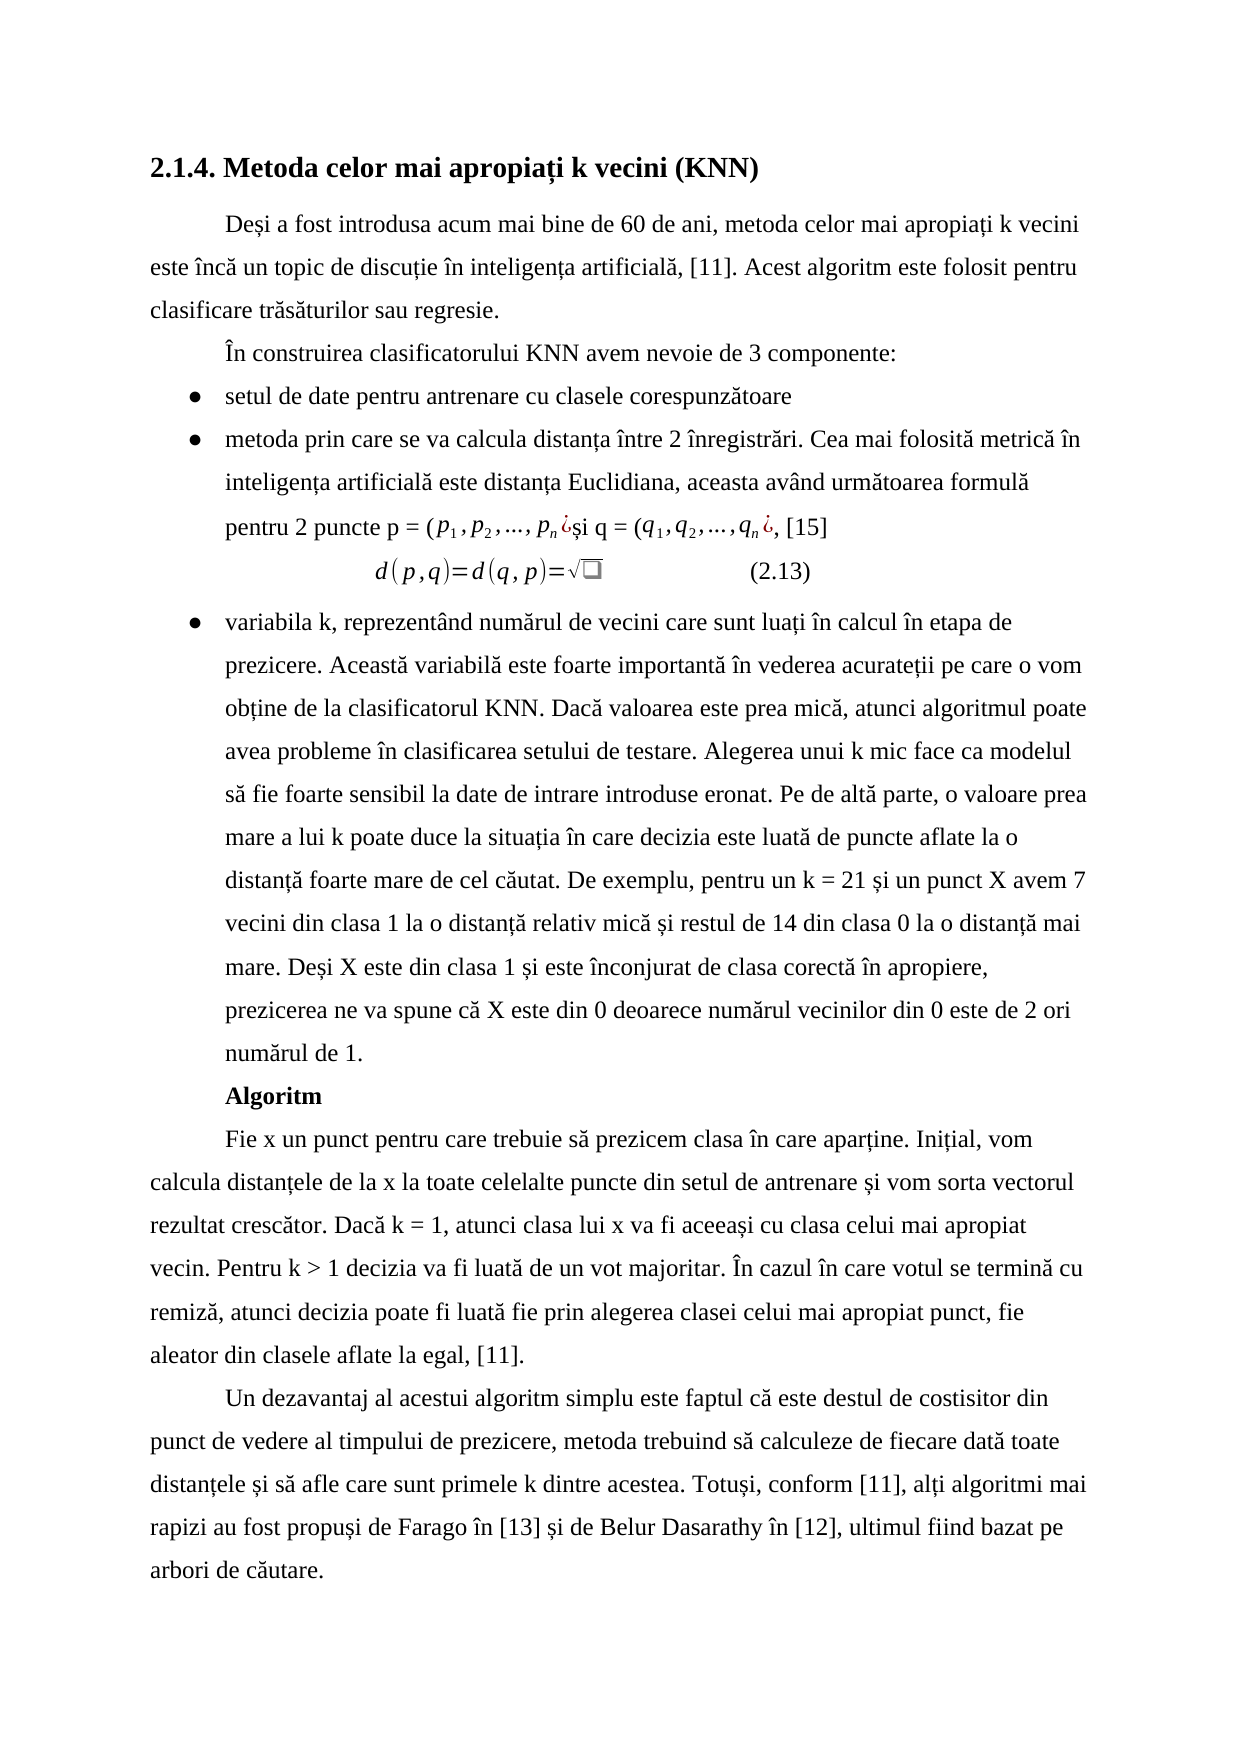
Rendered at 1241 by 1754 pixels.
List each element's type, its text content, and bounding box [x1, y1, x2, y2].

text (2.13) [300, 556, 1090, 590]
text Algoritm [150, 1081, 1090, 1110]
list metoda prin care se va calcula distanța între 2 înregistrări. Cea mai folosită metrică în inteligența artificială este distanța Euclidiana, aceasta având următoarea formulă pentru 2 puncte p = (și q = (, [15] [187, 424, 1090, 542]
list variabila k, reprezentând numărul de vecini care sunt luați în calcul în etapa de prezicere. Această variabilă este foarte importantă în vederea acurateții pe care o vom obține de la clasificatorul KNN. Dacă valoarea este prea mică, atunci algoritmul poate avea probleme în clasificarea setului de testare. Alegerea unui k mic face ca modelul să fie foarte sensibil la date de intrare introduse eronat. Pe de altă parte, o valoare prea mare a lui k poate duce la situația în care decizia este luată de puncte aflate la o distanță foarte mare de cel căutat. De exemplu, pentru un k = 21 și un punct X avem 7 vecini din clasa 1 la o distanță relativ mică și restul de 14 din clasa 0 la o distanță mai mare. Deși X este din clasa 1 și este înconjurat de clasa corectă în apropiere, prezicerea ne va spune că X este din 0 deoarece numărul vecinilor din 0 este de 2 ori numărul de 1. [187, 607, 1090, 1067]
text În construirea clasificatorului KNN avem nevoie de 3 componente: [150, 338, 1090, 367]
text Un dezavantaj al acestui algoritm simplu este faptul că este destul de costisitor din punct de vedere al timpului de prezicere, metoda trebuind să calculeze de fiecare dată toate distanțele și să afle care sunt primele k dintre acestea. Totuși, conform [11], alți algoritmi mai rapizi au fost propuși de Farago în [13] și de Belur Dasarathy în [12], ultimul fiind bazat pe arbori de căutare. [150, 1383, 1090, 1584]
text Fie x un punct pentru care trebuie să prezicem clasa în care aparține. Inițial, vom calcula distanțele de la x la toate celelalte puncte din setul de antrenare și vom sorta vectorul rezultat crescător. Dacă k = 1, atunci clasa lui x va fi aceeași cu clasa celui mai apropiat vecin. Pentru k > 1 decizia va fi luată de un vot majoritar. În cazul în care votul se termină cu remiză, atunci decizia poate fi luată fie prin alegerea clasei celui mai apropiat punct, fie aleator din clasele aflate la egal, [11]. [150, 1124, 1090, 1368]
text Deși a fost introdusa acum mai bine de 60 de ani, metoda celor mai apropiați k vecini este încă un topic de discuție în inteligența artificială, [11]. Acest algoritm este folosit pentru clasificare trăsăturilor sau regresie. [150, 209, 1090, 324]
list setul de date pentru antrenare cu clasele corespunzătoare [187, 381, 1090, 410]
subtitle 2.1.4. Metoda celor mai apropiați k vecini (KNN) [150, 150, 1090, 183]
